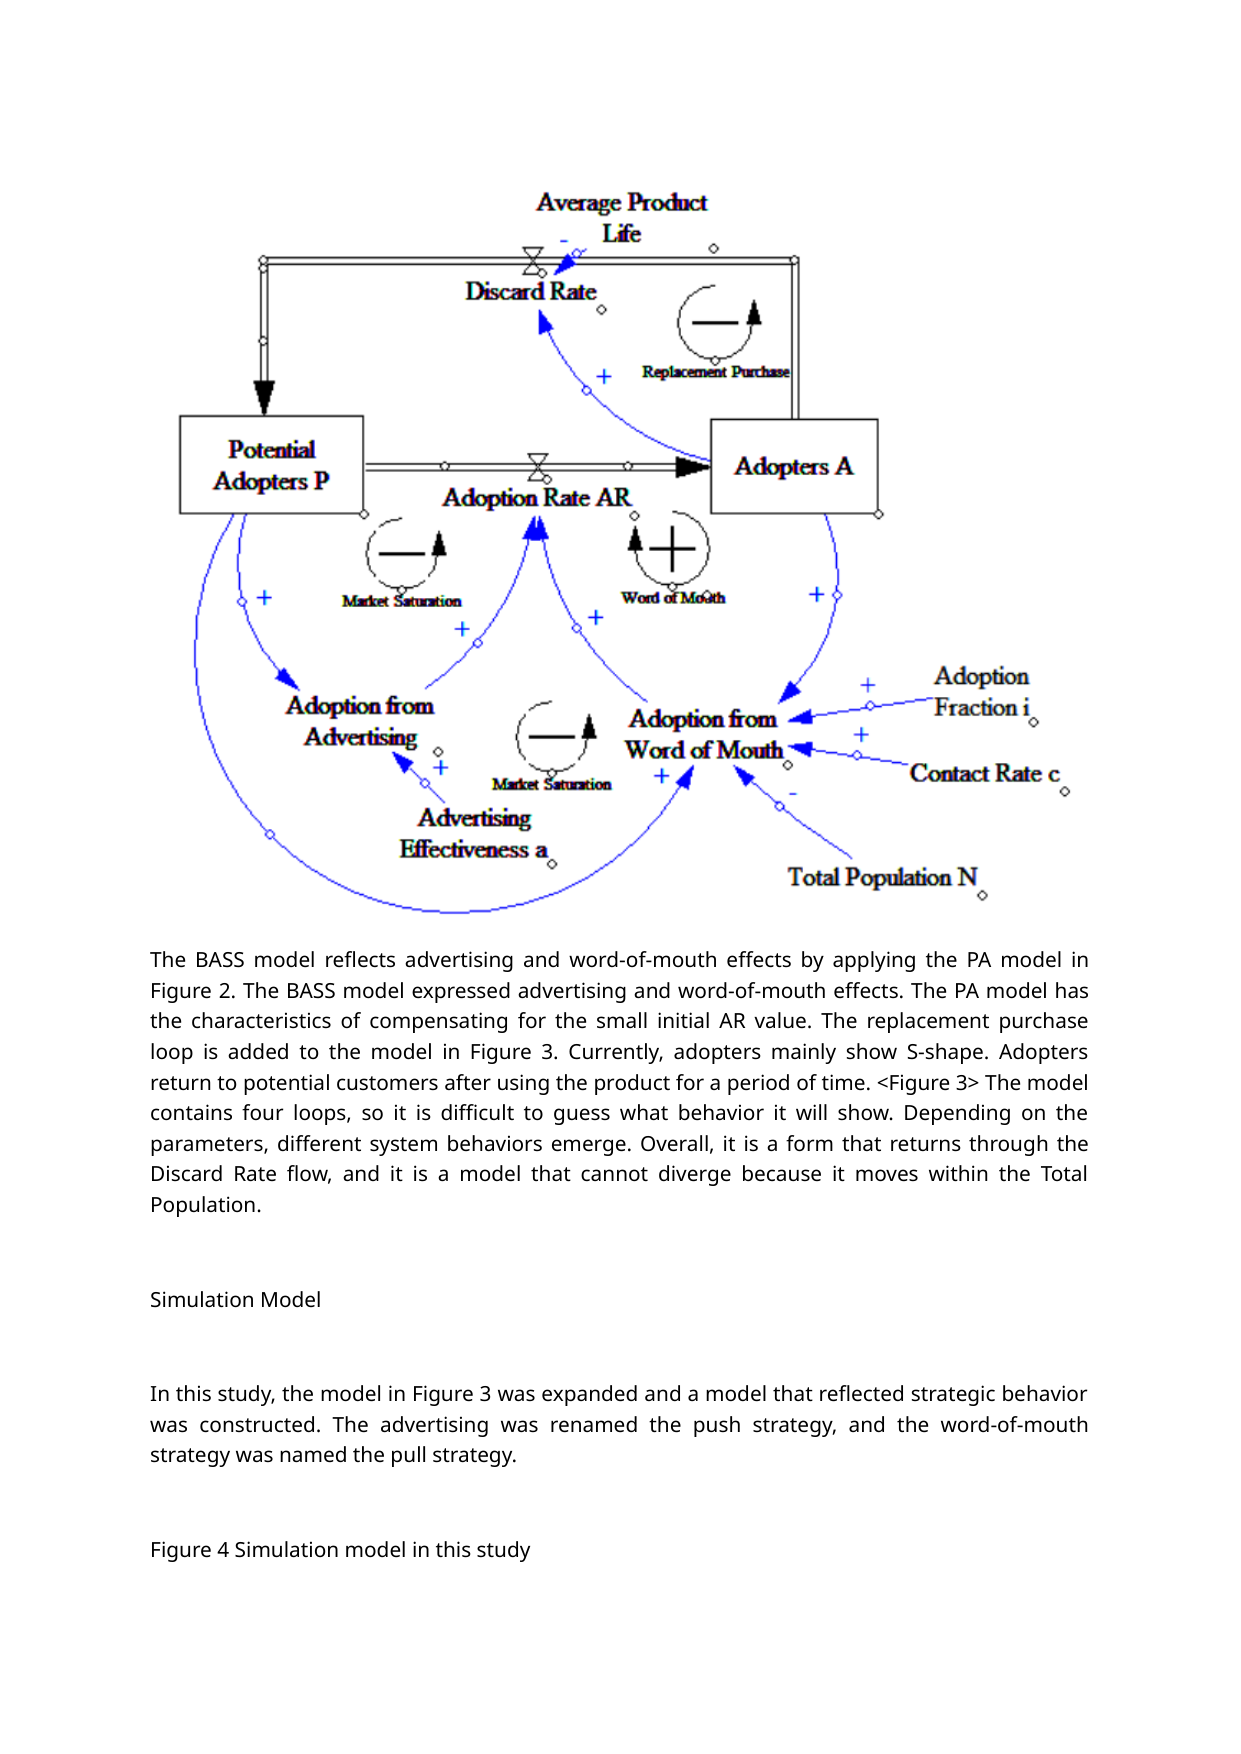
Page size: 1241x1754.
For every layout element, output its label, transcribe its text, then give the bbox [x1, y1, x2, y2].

text Simulation Model [150, 1285, 1090, 1313]
text In this study, the model in Figure 3 was expanded and a model that reflected strategic behavior was constructed. The advertising was renamed the push strategy, and the word-of-mouth strategy was named the pull strategy. [150, 1379, 1090, 1469]
text The BASS model reflects advertising and word-of-mouth effects by applying the PA model in Figure 2. The BASS model expressed advertising and word-of-mouth effects. The PA model has the characteristics of compensating for the small initial AR value. The replacement purchase loop is added to the model in Figure 3. Currently, adopters mainly show S-shape. Adopters return to potential customers after using the product for a period of time. <Figure 3> The model contains four loops, so it is difficult to guess what behavior it will show. Depending on the parameters, different system behaviors emerge. Overall, it is a form that returns through the Discard Rate flow, and it is a model that cannot diverge because it moves within the Total Population. [150, 945, 1090, 1218]
picture [150, 177, 1091, 927]
text Figure 4 Simulation model in this study [150, 1535, 1090, 1563]
